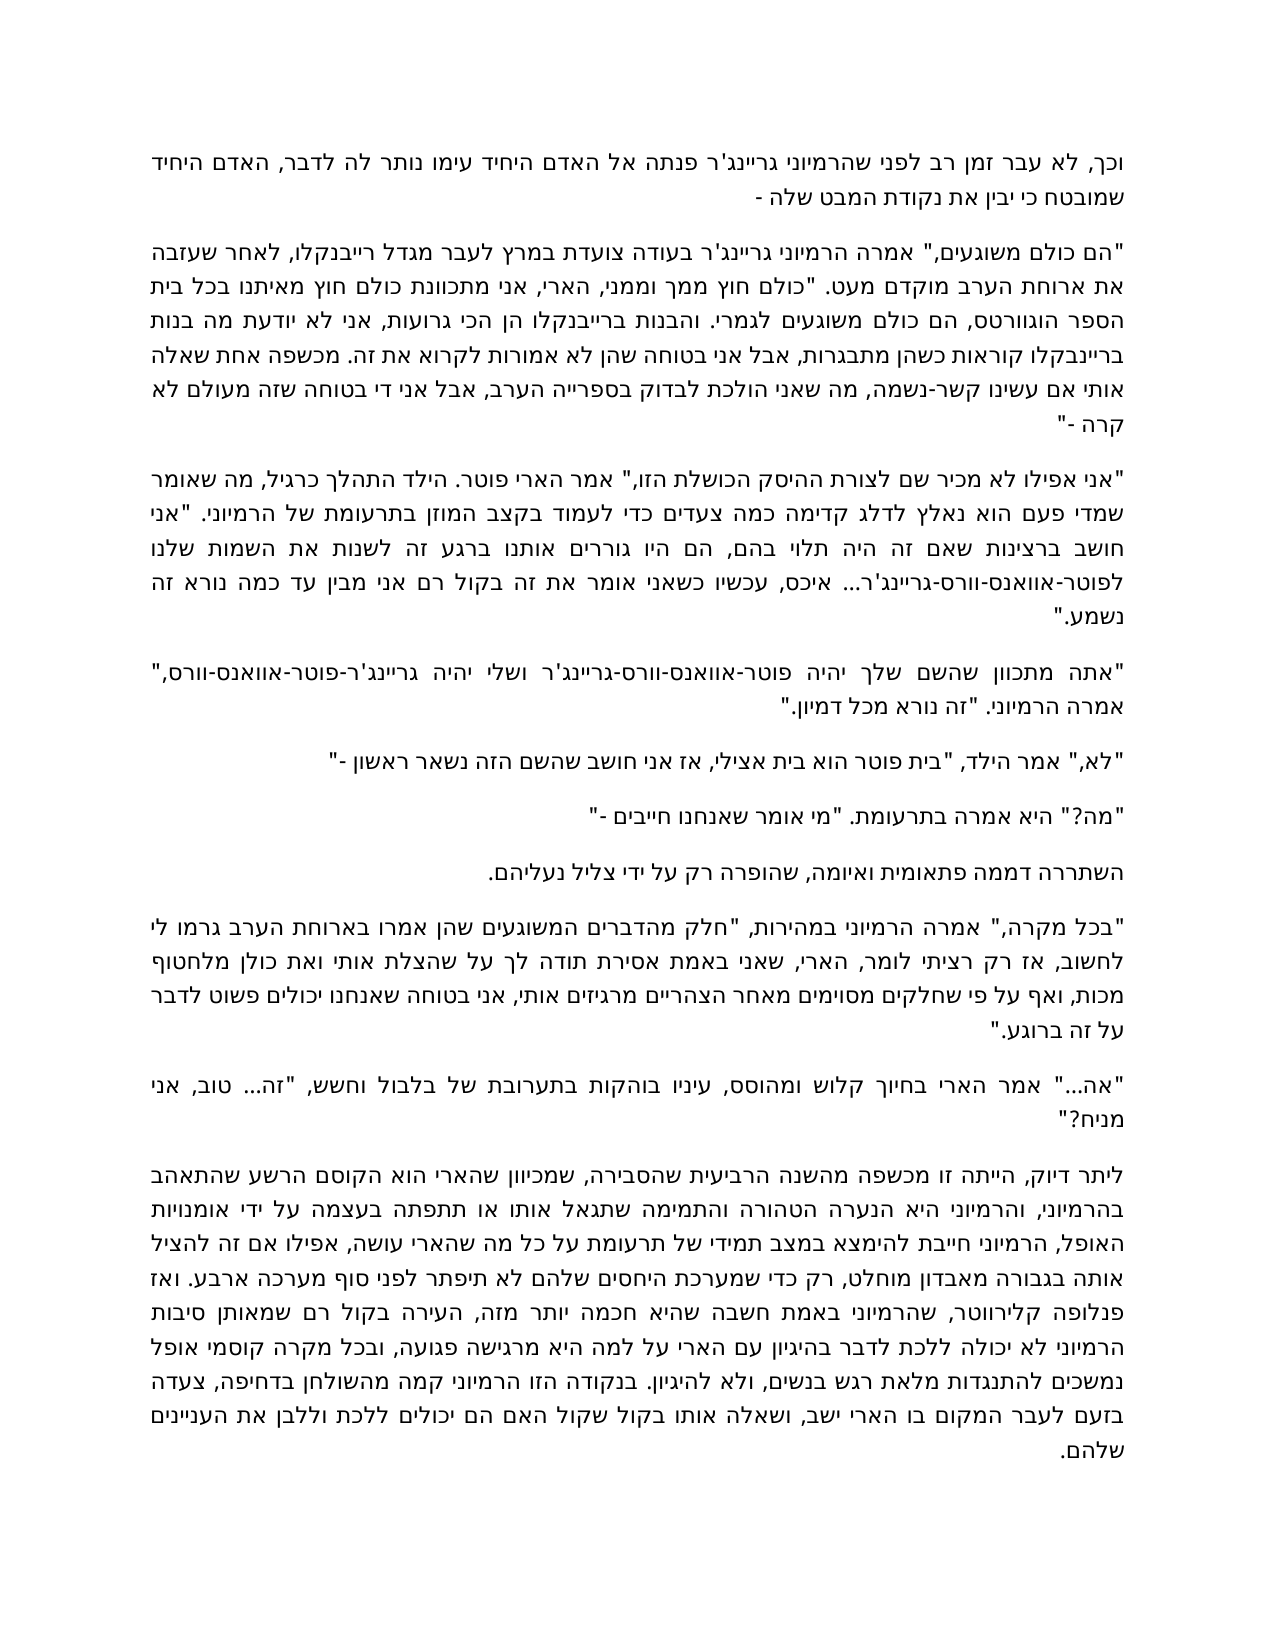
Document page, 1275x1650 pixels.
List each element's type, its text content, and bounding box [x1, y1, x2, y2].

text "אתה מתכוון שהשם שלך יהיה פוטר-אוואנס-וורס-גריינג'ר ושלי יהיה גריינג'ר-פוטר-אוואנס-וורס," אמרה הרמיוני. "זה נורא מכל דמיון." [150, 659, 1125, 724]
text ליתר דיוק, הייתה זו מכשפה מהשנה הרביעית שהסבירה, שמכיוון שהארי הוא הקוסם הרשע שהתאהב בהרמיוני, והרמיוני היא הנערה הטהורה והתמימה שתגאל אותו או תתפתה בעצמה על ידי אומנויות האופל, הרמיוני חייבת להימצא במצב תמידי של תרעומת על כל מה שהארי עושה, אפילו אם זה להציל אותה בגבורה מאבדון מוחלט, רק כדי שמערכת היחסים שלהם לא תיפתר לפני סוף מערכה ארבע. ואז פנלופה קלירווטר, שהרמיוני באמת חשבה שהיא חכמה יותר מזה, העירה בקול רם שמאותן סיבות הרמיוני לא יכולה ללכת לדבר בהיגיון עם הארי על למה היא מרגישה פגועה, ובכל מקרה קוסמי אופל נמשכים להתנגדות מלאת רגש בנשים, ולא להיגיון. בנקודה הזו הרמיוני קמה מהשולחן בדחיפה, צעדה בזעם לעבר המקום בו הארי ישב, ושאלה אותו בקול שקול האם הם יכולים ללכת וללבן את העניינים שלהם. [150, 1162, 1125, 1467]
text "הם כולם משוגעים," אמרה הרמיוני גריינג'ר בעודה צועדת במרץ לעבר מגדל רייבנקלו, לאחר שעזבה את ארוחת הערב מוקדם מעט. "כולם חוץ ממך וממני, הארי, אני מתכוונת כולם חוץ מאיתנו בכל בית הספר הוגוורטס, הם כולם משוגעים לגמרי. והבנות ברייבנקלו הן הכי גרועות, אני לא יודעת מה בנות בריינבקלו קוראות כשהן מתבגרות, אבל אני בטוחה שהן לא אמורות לקרוא את זה. מכשפה אחת שאלה אותי אם עשינו קשר-נשמה, מה שאני הולכת לבדוק בספרייה הערב, אבל אני די בטוחה שזה מעולם לא קרה -" [150, 239, 1125, 441]
text "בכל מקרה," אמרה הרמיוני במהירות, "חלק מהדברים המשוגעים שהן אמרו בארוחת הערב גרמו לי לחשוב, אז רק רציתי לומר, הארי, שאני באמת אסירת תודה לך על שהצלת אותי ואת כולן מלחטוף מכות, ואף על פי שחלקים מסוימים מאחר הצהריים מרגיזים אותי, אני בטוחה שאנחנו יכולים פשוט לדבר על זה ברוגע." [150, 914, 1125, 1048]
text "לא," אמר הילד, "בית פוטר הוא בית אצילי, אז אני חושב שהשם הזה נשאר ראשון -" [150, 749, 1125, 779]
text וכך, לא עבר זמן רב לפני שהרמיוני גריינג'ר פנתה אל האדם היחיד עימו נותר לה לדבר, האדם היחיד שמובטח כי יבין את נקודת המבט שלה - [150, 150, 1125, 214]
text "מה?" היא אמרה בתרעומת. "מי אומר שאנחנו חייבים -" [150, 804, 1125, 834]
text "אני אפילו לא מכיר שם לצורת ההיסק הכושלת הזו," אמר הארי פוטר. הילד התהלך כרגיל, מה שאומר שמדי פעם הוא נאלץ לדלג קדימה כמה צעדים כדי לעמוד בקצב המוזן בתרעומת של הרמיוני. "אני חושב ברצינות שאם זה היה תלוי בהם, הם היו גוררים אותנו ברגע זה לשנות את השמות שלנו לפוטר-אוואנס-וורס-גריינג'ר… איכס, עכשיו כשאני אומר את זה בקול רם אני מבין עד כמה נורא זה נשמע." [150, 467, 1125, 634]
text "אה…" אמר הארי בחיוך קלוש ומהוסס, עיניו בוהקות בתערובת של בלבול וחשש, "זה… טוב, אני מניח?" [150, 1073, 1125, 1137]
text השתררה דממה פתאומית ואיומה, שהופרה רק על ידי צליל נעליהם. [150, 859, 1125, 889]
